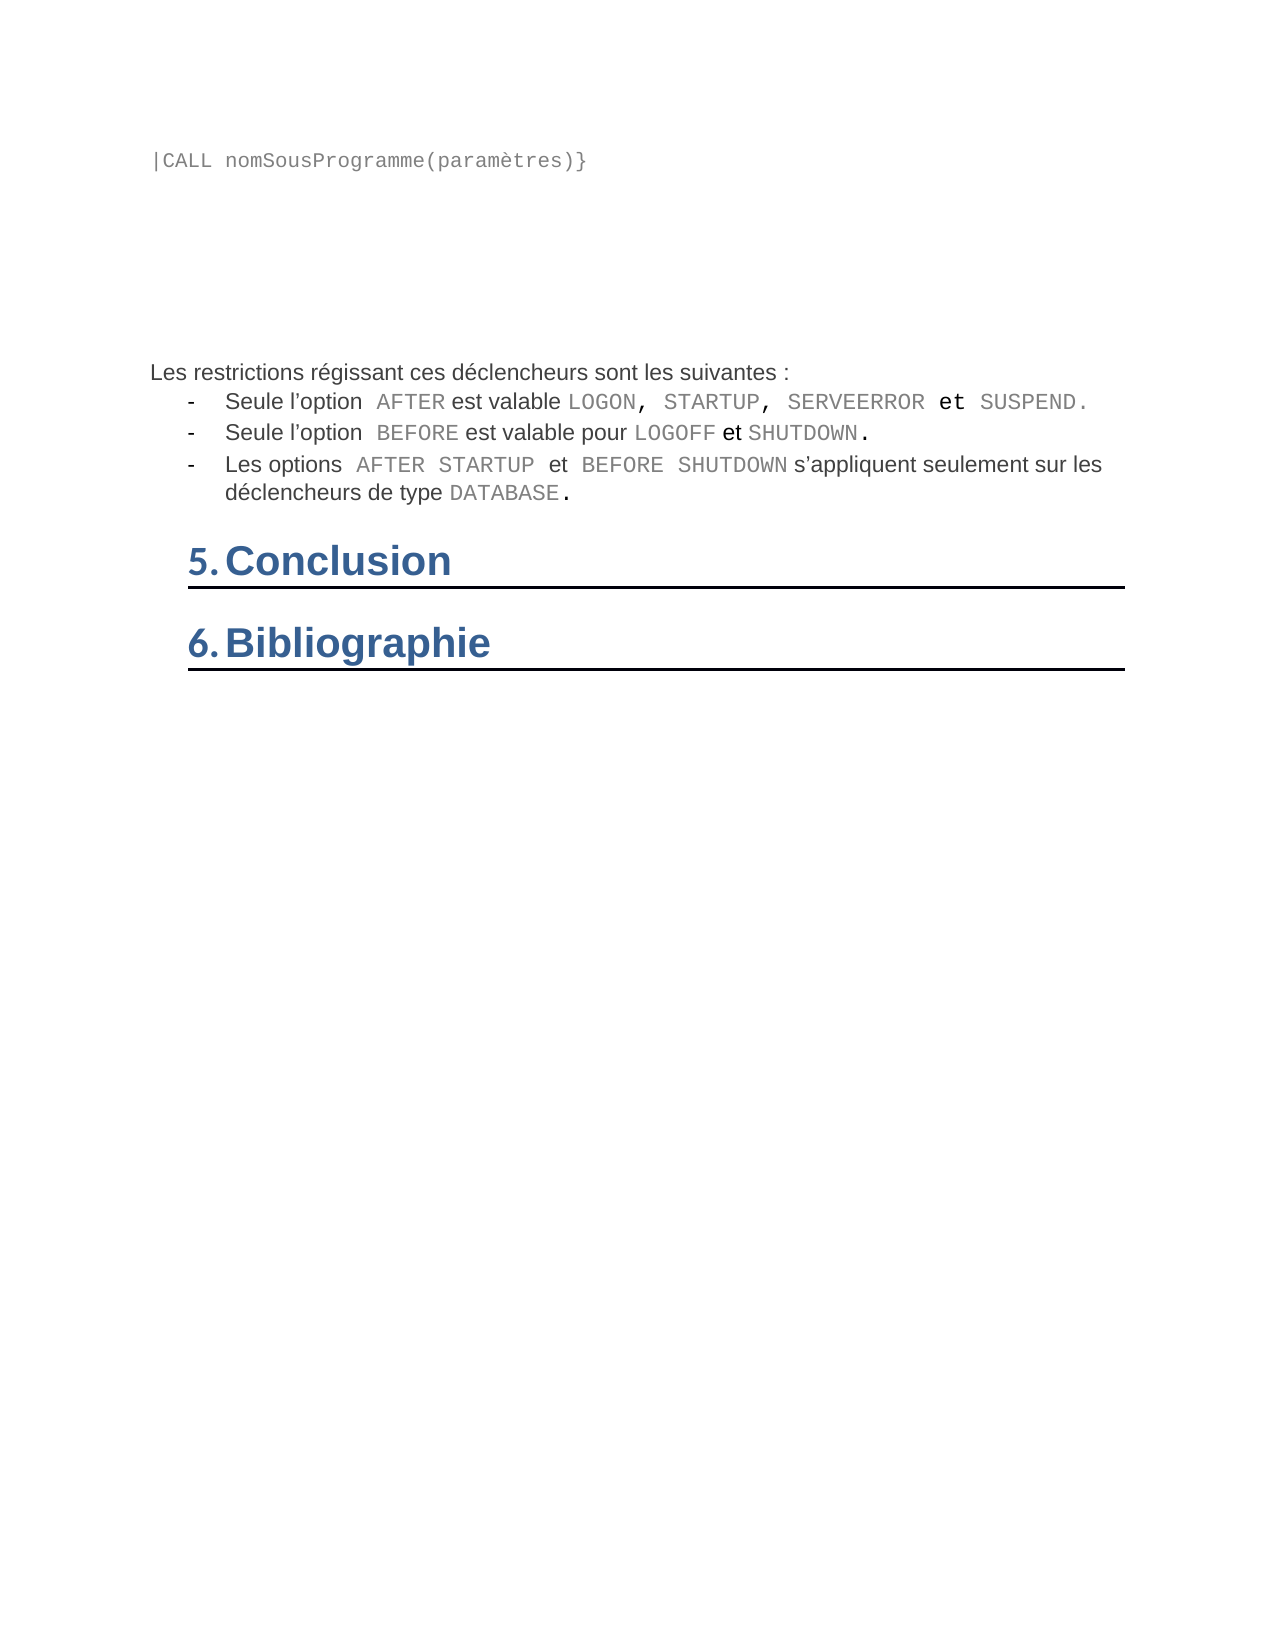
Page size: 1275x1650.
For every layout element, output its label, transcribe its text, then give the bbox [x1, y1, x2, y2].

list Seule l’option BEFORE est valable pour LOGOFF et SHUTDOWN. [187, 416, 1125, 447]
text Les restrictions régissant ces déclencheurs sont les suivantes : [150, 358, 1125, 385]
list Les options AFTER STARTUP et BEFORE SHUTDOWN s’appliquent seulement sur les déclencheurs de type DATABASE. [187, 447, 1125, 507]
list Conclusion [187, 535, 1125, 589]
text |CALL nomSousProgramme(paramètres)} [150, 150, 1125, 174]
list Bibliographie [187, 617, 1125, 671]
list Seule l’option AFTER est valable LOGON, STARTUP, SERVEERROR et SUSPEND. [187, 385, 1125, 416]
